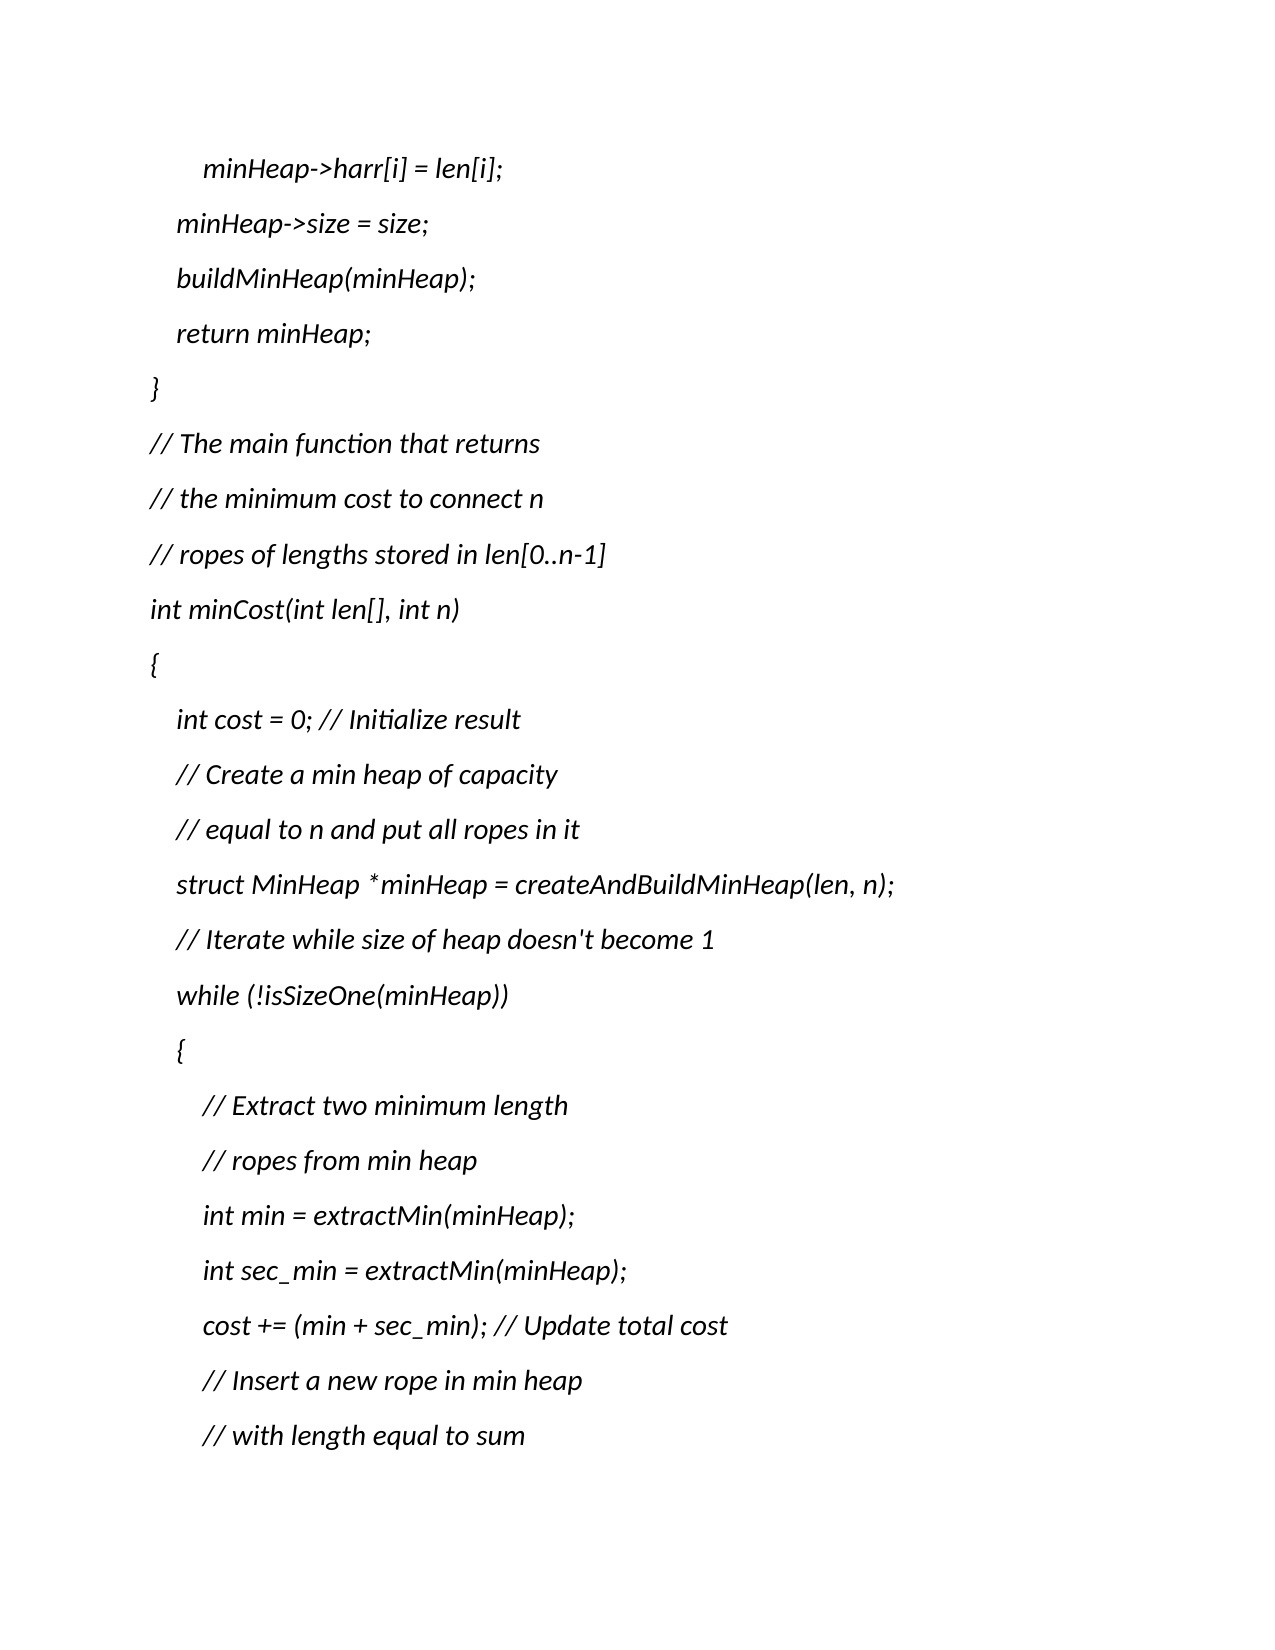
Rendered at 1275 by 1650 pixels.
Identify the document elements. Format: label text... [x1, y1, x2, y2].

text // with length equal to sum [150, 1417, 1125, 1453]
text // Extract two minimum length [150, 1087, 1125, 1122]
text { [150, 646, 1125, 682]
text minHeap->size = size; [150, 205, 1125, 241]
text int cost = 0; // Initialize result [150, 701, 1125, 737]
text // the minimum cost to connect n [150, 481, 1125, 516]
text cost += (min + sec_min); // Update total cost [150, 1307, 1125, 1343]
text // Insert a new rope in min heap [150, 1362, 1125, 1398]
text return minHeap; [150, 315, 1125, 351]
text int minCost(int len[], int n) [150, 591, 1125, 626]
text { [150, 1032, 1125, 1067]
text // Create a min heap of capacity [150, 756, 1125, 792]
text // equal to n and put all ropes in it [150, 811, 1125, 847]
text // ropes of lengths stored in len[0..n-1] [150, 536, 1125, 571]
text int sec_min = extractMin(minHeap); [150, 1252, 1125, 1288]
text buildMinHeap(minHeap); [150, 260, 1125, 296]
text minHeap->harr[i] = len[i]; [150, 150, 1125, 186]
text // ropes from min heap [150, 1142, 1125, 1177]
text } [150, 370, 1125, 406]
text while (!isSizeOne(minHeap)) [150, 977, 1125, 1012]
text // The main function that returns [150, 426, 1125, 461]
text struct MinHeap *minHeap = createAndBuildMinHeap(len, n); [150, 866, 1125, 902]
text int min = extractMin(minHeap); [150, 1197, 1125, 1233]
text // Iterate while size of heap doesn't become 1 [150, 921, 1125, 957]
